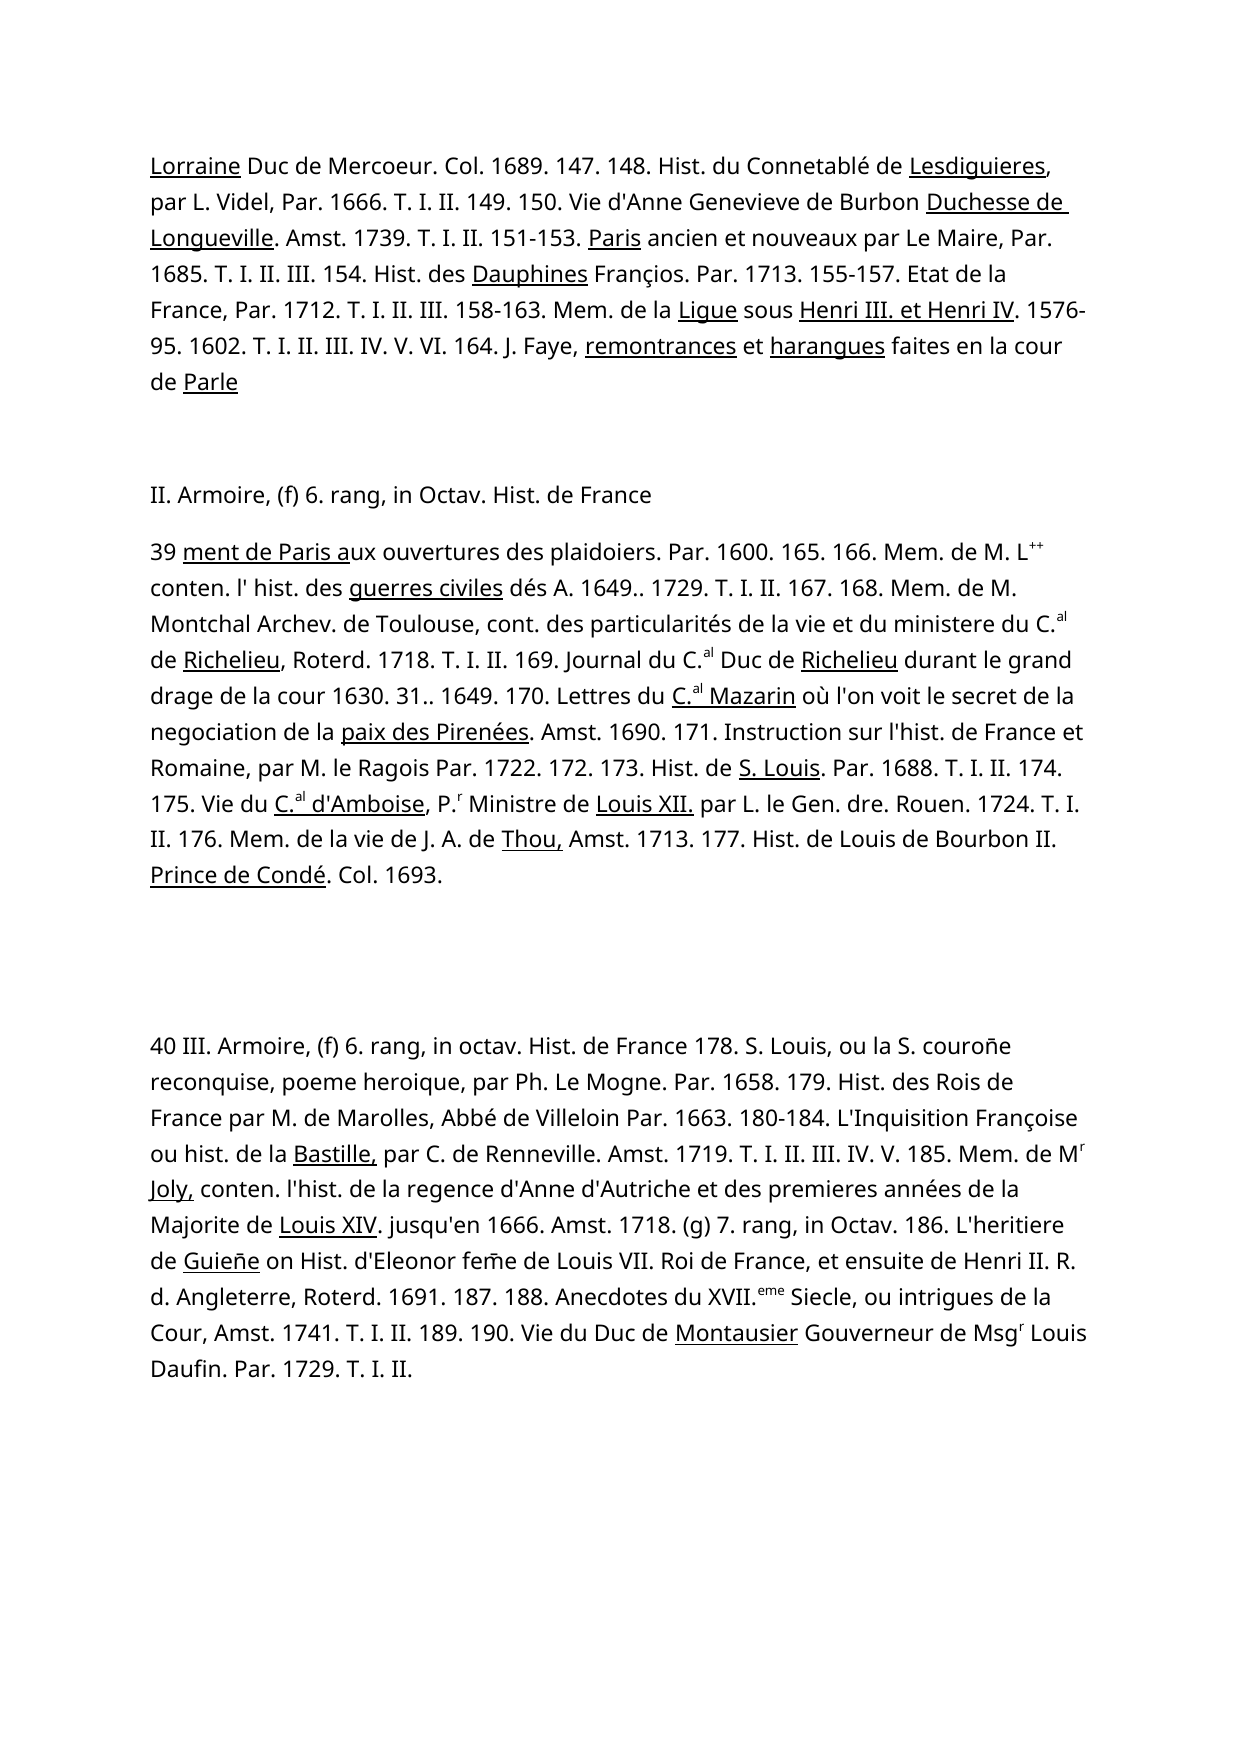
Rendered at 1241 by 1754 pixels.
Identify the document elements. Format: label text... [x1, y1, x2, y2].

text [150, 150, 1090, 397]
text 39 ment de Paris aux ouvertures des plaidoiers. Par. 1600. 165. 166. Mem. de M. L++ conten. l' hist. des guerres civiles dés A. 1649.. 1729. T. I. II. 167. 168. Mem. de M. Montchal Archev. de Toulouse, cont. des particularités de la vie et du ministere du C.al de Richelieu, Roterd. 1718. T. I. II. 169. Journal du C.al Duc de Richelieu durant le grand drage de la cour 1630. 31.. 1649. 170. Lettres du C.al Mazarin où l'on voit le secret de la negociation de la paix des Pirenées. Amst. 1690. 171. Instruction sur l'hist. de France et Romaine, par M. le Ragois Par. 1722. 172. 173. Hist. de S. Louis. Par. 1688. T. I. II. 174. 175. Vie du C.al d'Amboise, P.r Ministre de Louis XII. par L. le Gen. dre. Rouen. 1724. T. I. II. 176. Mem. de la vie de J. A. de Thou, Amst. 1713. 177. Hist. de Louis de Bourbon II. Prince de Condé. Col. 1693. [150, 536, 1090, 891]
text II. Armoire, (f) 6. rang, in Octav. Hist. de France [150, 479, 1090, 510]
text 40 III. Armoire, (f) 6. rang, in octav. Hist. de France 178. S. Louis, ou la S. couron̄e reconquise, poeme heroique, par Ph. Le Mogne. Par. 1658. 179. Hist. des Rois de France par M. de Marolles, Abbé de Villeloin Par. 1663. 180-184. L'Inquisition Françoise ou hist. de la Bastille, par C. de Renneville. Amst. 1719. T. I. II. III. IV. V. 185. Mem. de Mr Joly, conten. l'hist. de la regence d'Anne d'Autriche et des premieres années de la Majorite de Louis XIV. jusqu'en 1666. Amst. 1718. (g) 7. rang, in Octav. 186. L'heritiere de Guien̄e on Hist. d'Eleonor fem̄e de Louis VII. Roi de France, et ensuite de Henri II. R. d. Angleterre, Roterd. 1691. 187. 188. Anecdotes du XVII.eme Siecle, ou intrigues de la Cour, Amst. 1741. T. I. II. 189. 190. Vie du Duc de Montausier Gouverneur de Msgr Louis Daufin. Par. 1729. T. I. II. [150, 1030, 1090, 1384]
